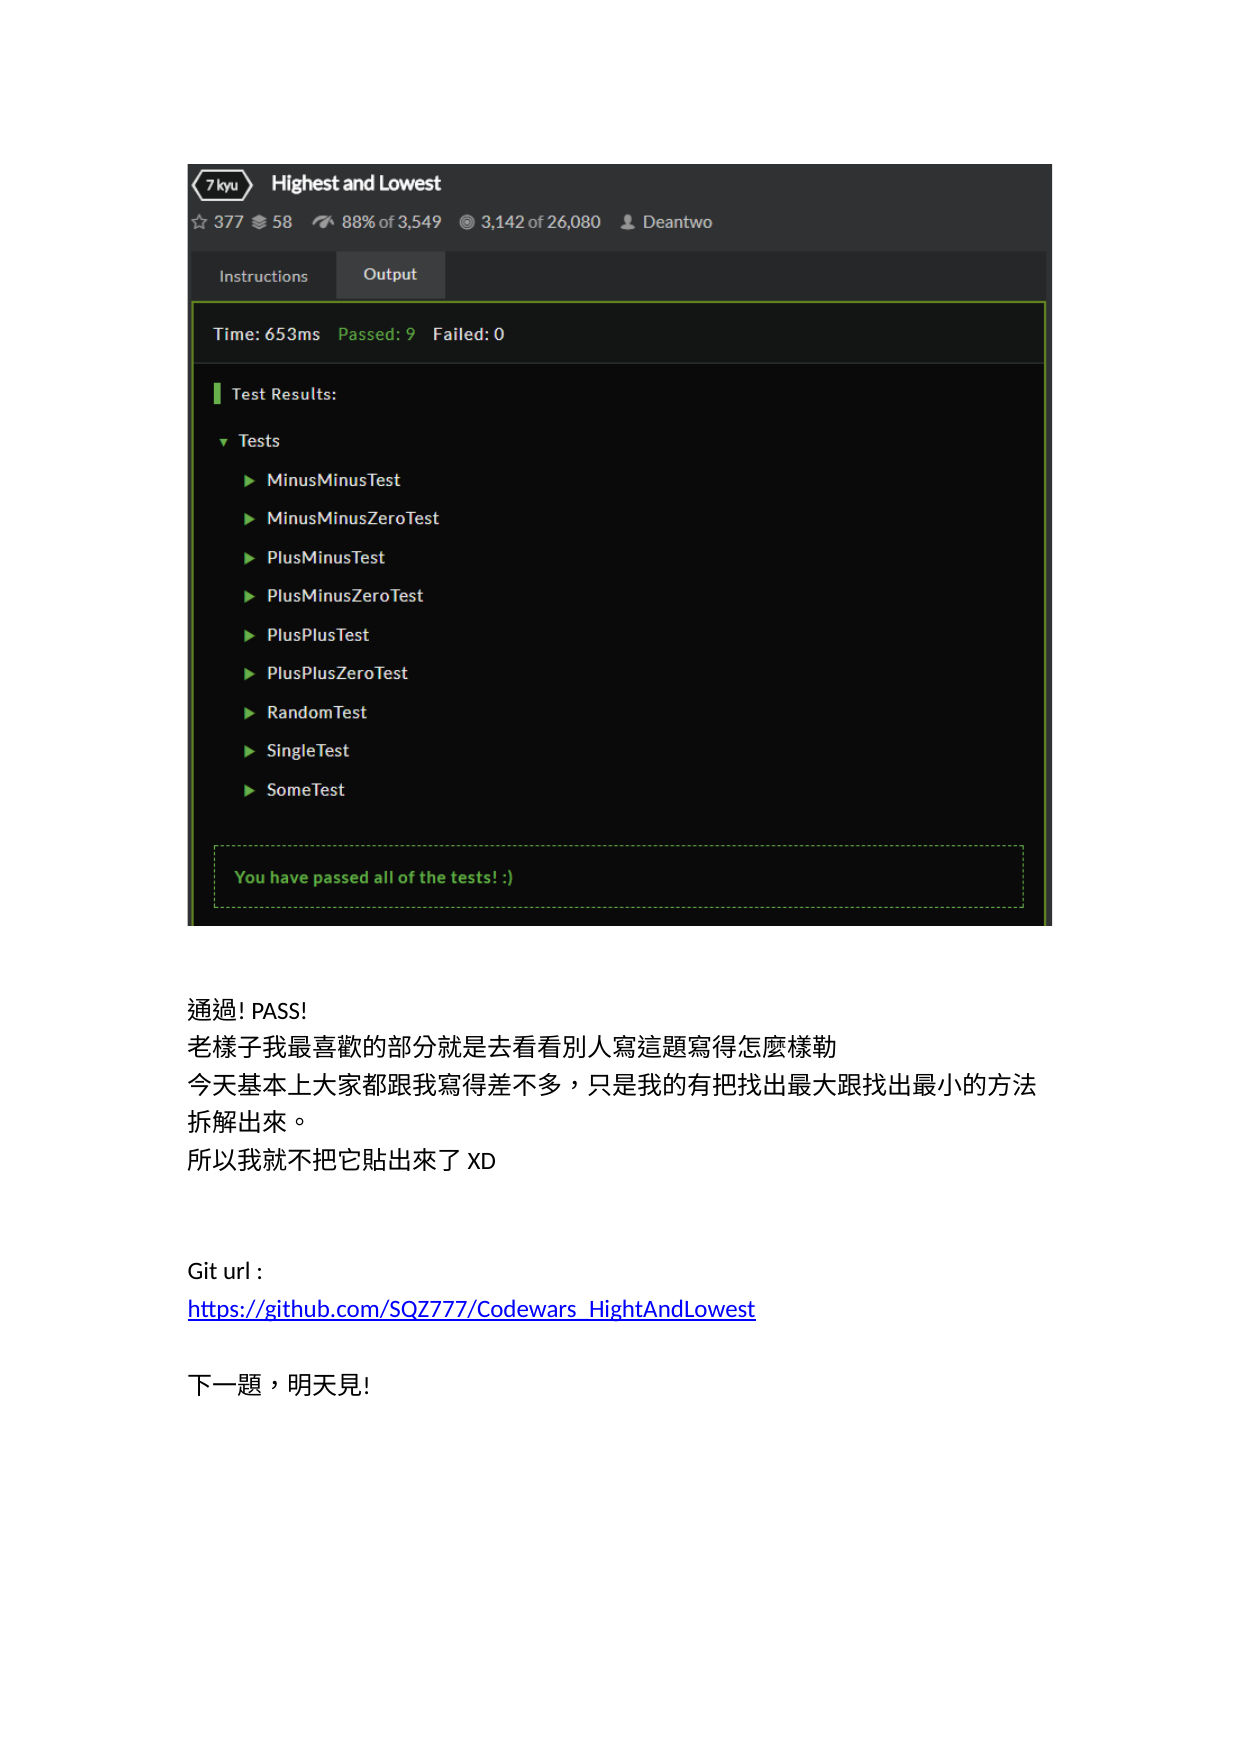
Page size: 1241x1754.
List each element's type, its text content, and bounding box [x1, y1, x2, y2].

text 今天基本上大家都跟我寫得差不多，只是我的有把找出最大跟找出最小的方法拆解出來。 [187, 1064, 1053, 1139]
picture [187, 164, 1053, 926]
text 下一題，明天見! [187, 1364, 1053, 1402]
text 通過! PASS! [187, 989, 1053, 1027]
text 老樣子我最喜歡的部分就是去看看別人寫這題寫得怎麼樣勒 [187, 1027, 1053, 1064]
text Git url : [187, 1252, 1053, 1289]
text 所以我就不把它貼出來了XD [187, 1139, 1053, 1177]
text https://github.com/SQZ777/Codewars_HightAndLowest [187, 1289, 1053, 1327]
